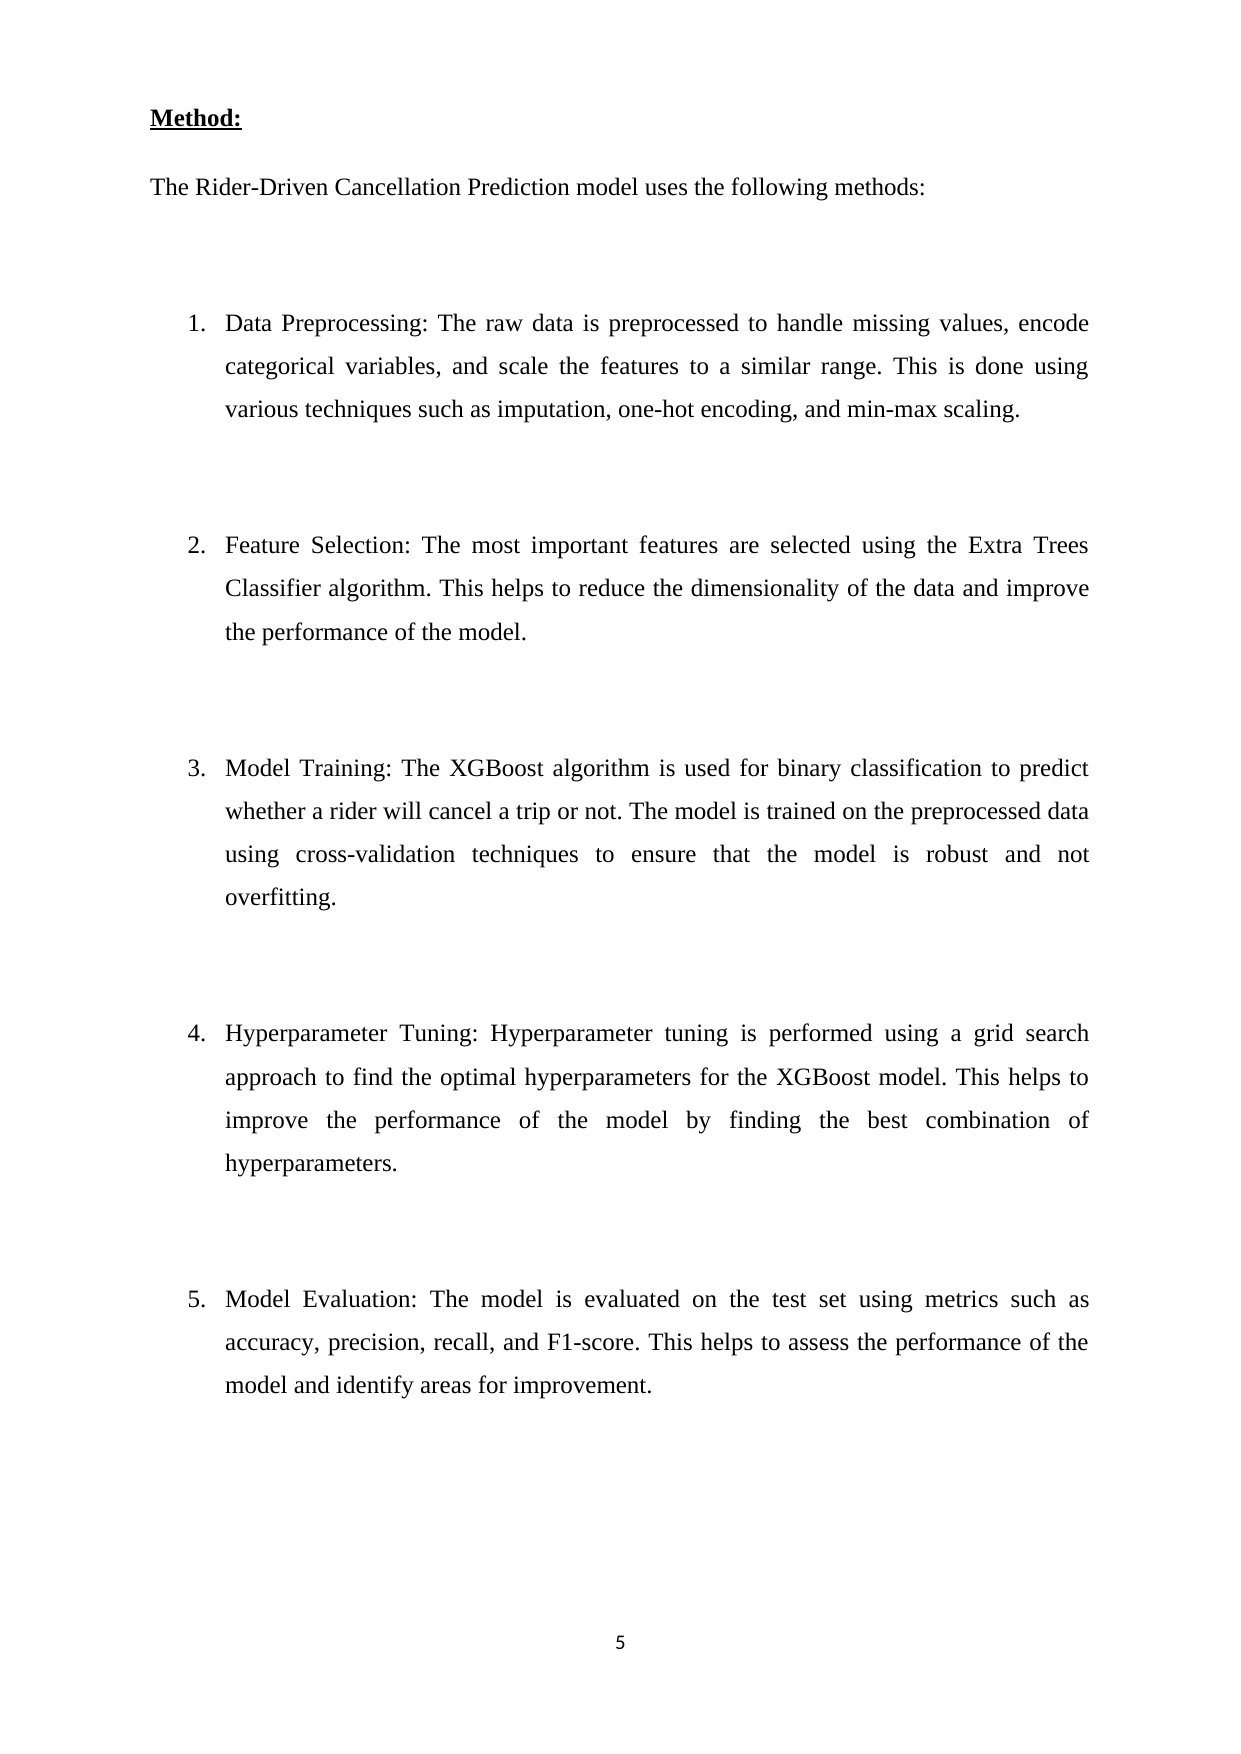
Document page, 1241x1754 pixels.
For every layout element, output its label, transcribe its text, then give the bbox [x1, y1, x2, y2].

list Feature Selection: The most important features are selected using the Extra Trees Classifier algorithm. This helps to reduce the dimensionality of the data and improve the performance of the model. [187, 530, 1090, 645]
list Model Evaluation: The model is evaluated on the test set using metrics such as accuracy, precision, recall, and F1-score. This helps to assess the performance of the model and identify areas for improvement. [187, 1284, 1090, 1399]
list Hyperparameter Tuning: Hyperparameter tuning is performed using a grid search approach to find the optimal hyperparameters for the XGBoost model. This helps to improve the performance of the model by finding the best combination of hyperparameters. [187, 1018, 1090, 1177]
list Data Preprocessing: The raw data is preprocessed to handle missing values, encode categorical variables, and scale the features to a similar range. This is done using various techniques such as imputation, one-hot encoding, and min-max scaling. [187, 308, 1090, 423]
list Model Training: The XGBoost algorithm is used for binary classification to predict whether a rider will cancel a trip or not. The model is trained on the preprocessed data using cross-validation techniques to ensure that the model is robust and not overfitting. [187, 753, 1090, 911]
text Method: [150, 103, 1090, 132]
text The Rider-Driven Cancellation Prediction model uses the following methods: [150, 172, 1090, 200]
